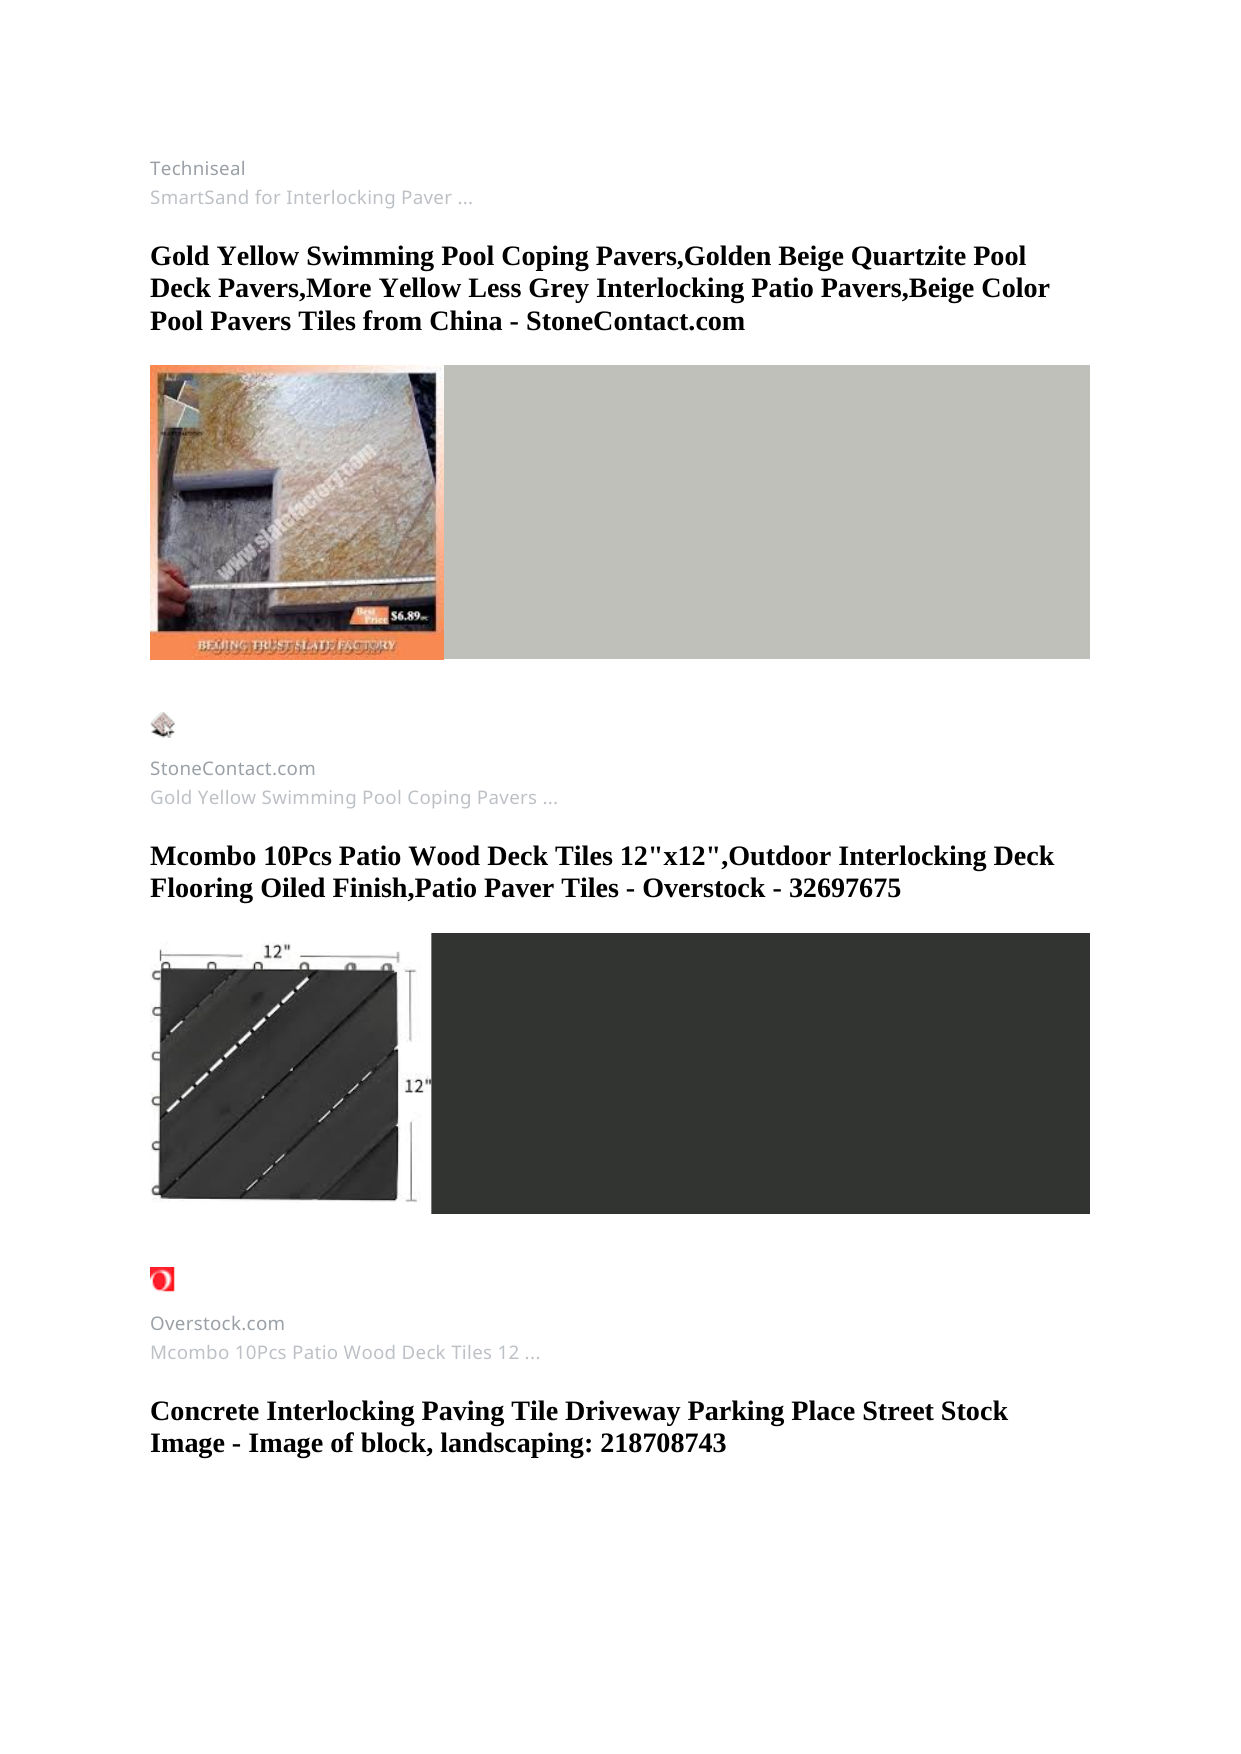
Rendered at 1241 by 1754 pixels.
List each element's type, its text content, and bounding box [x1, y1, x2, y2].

text Overstock.com [150, 1305, 1090, 1336]
text StoneContact.com [150, 750, 1090, 781]
text Gold Yellow Swimming Pool Coping Pavers ... [150, 784, 1090, 810]
picture [150, 365, 444, 660]
text Techniseal [150, 150, 1090, 181]
picture [150, 1267, 175, 1293]
text Concrete Interlocking Paving Tile Driveway Parking Place Street Stock Image - Image of block, landscaping: 218708743 [150, 1394, 1090, 1458]
text Gold Yellow Swimming Pool Coping Pavers,Golden Beige Quartzite Pool Deck Pavers,More Yellow Less Grey Interlocking Patio Pavers,Beige Color Pool Pavers Tiles from China - StoneContact.com [150, 239, 1090, 336]
picture [150, 932, 432, 1214]
text Mcombo 10Pcs Patio Wood Deck Tiles 12 ... [150, 1339, 1090, 1364]
picture [150, 712, 175, 738]
text Mcombo 10Pcs Patio Wood Deck Tiles 12"x12",Outdoor Interlocking Deck Flooring Oiled Finish,Patio Paver Tiles - Overstock - 32697675 [150, 839, 1090, 904]
text SmartSand for Interlocking Paver ... [150, 184, 1090, 210]
